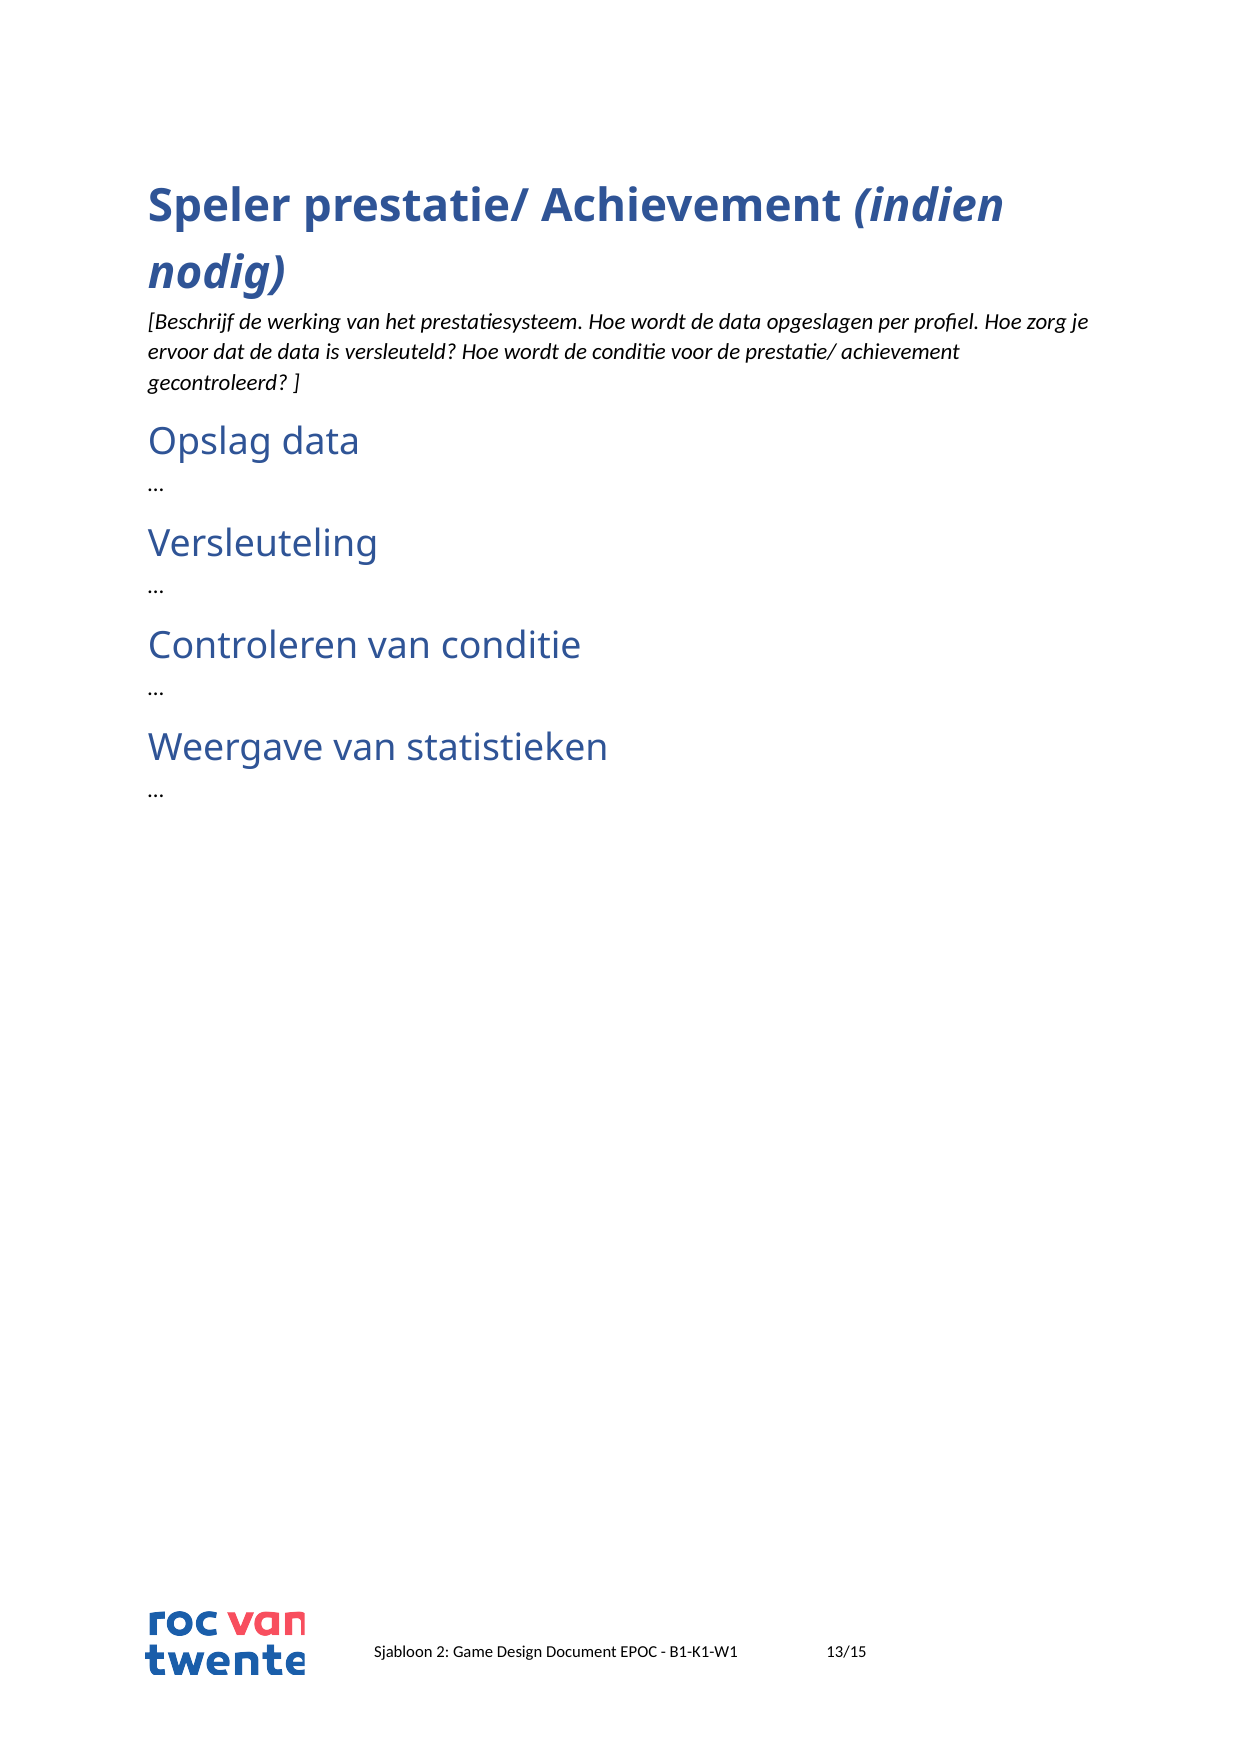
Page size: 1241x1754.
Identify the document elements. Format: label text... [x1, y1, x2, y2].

subtitle Versleuteling [148, 516, 1093, 567]
text … [148, 673, 1093, 702]
subtitle Weergave van statistieken [148, 720, 1093, 771]
subtitle Speler prestatie/ Achievement (indien nodig) [148, 173, 1093, 302]
subtitle Controleren van conditie [148, 618, 1093, 669]
text … [148, 572, 1093, 599]
text … [148, 776, 1093, 803]
subtitle Opslag data [148, 414, 1093, 466]
text … [148, 469, 1093, 498]
text [Beschrijf de werking van het prestatiesysteem. Hoe wordt de data opgeslagen per profiel. Hoe zorg je ervoor dat de data is versleuteld? Hoe wordt de conditie voor de prestatie/ achievement gecontroleerd? ] [148, 307, 1093, 396]
picture [145, 1611, 305, 1674]
